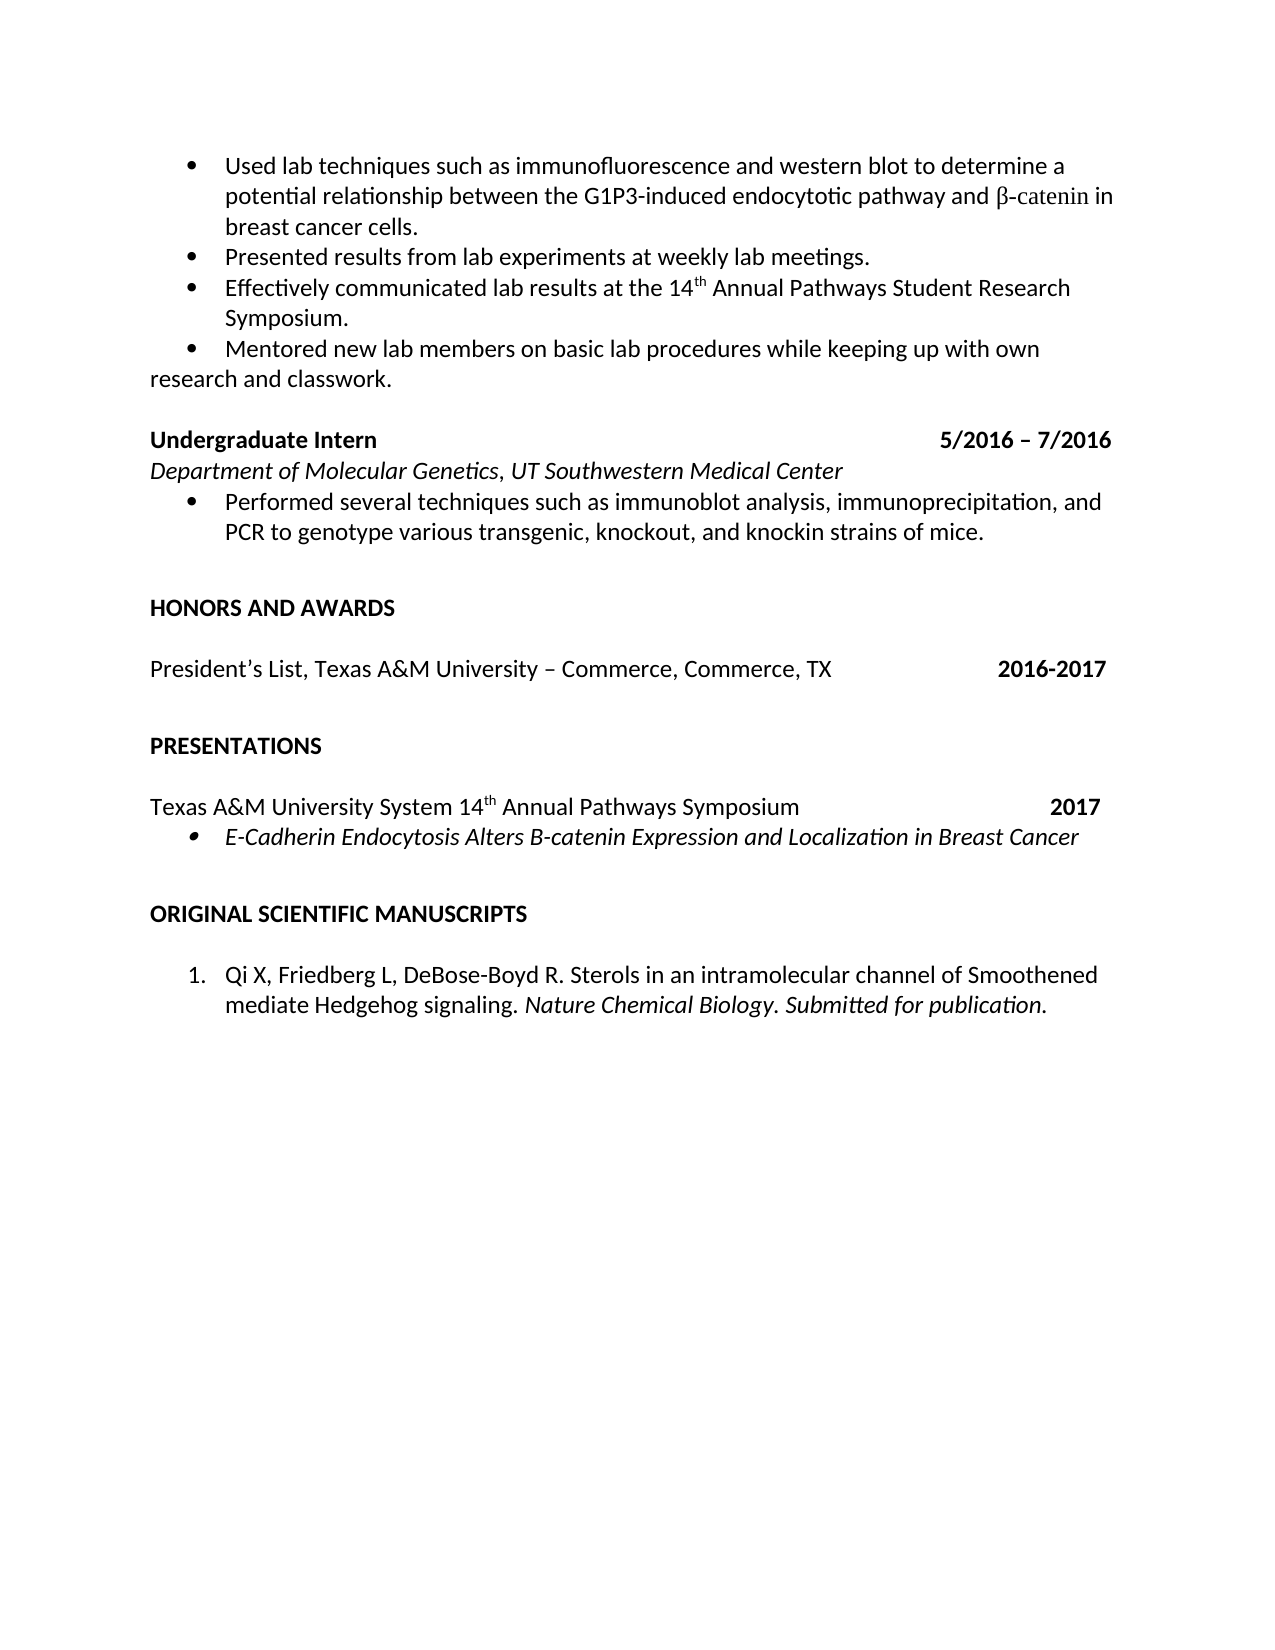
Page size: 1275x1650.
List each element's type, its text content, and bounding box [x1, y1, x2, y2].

text PRESENTATIONS [150, 730, 1125, 761]
list Mentored new lab members on basic lab procedures while keeping up with own [187, 333, 1125, 364]
text research and classwork. [150, 364, 1125, 394]
list Presented results from lab experiments at weekly lab meetings. [187, 242, 1125, 272]
list Effectively communicated lab results at the 14th Annual Pathways Student Research Symposium. [187, 272, 1125, 333]
text President’s List, Texas A&M University – Commerce, Commerce, TX 2016-2017 [150, 654, 1125, 684]
text HONORS AND AWARDS [150, 593, 1125, 623]
text ORIGINAL SCIENTIFIC MANUSCRIPTS [150, 898, 1125, 928]
text Department of Molecular Genetics, UT Southwestern Medical Center [150, 455, 1125, 486]
list Performed several techniques such as immunoblot analysis, immunoprecipitation, and PCR to genotype various transgenic, knockout, and knockin strains of mice. [187, 486, 1125, 547]
list Used lab techniques such as immunofluorescence and western blot to determine a potential relationship between the G1P3-induced endocytotic pathway and β-catenin in breast cancer cells. [187, 150, 1125, 242]
list E-Cadherin Endocytosis Alters B-catenin Expression and Localization in Breast Cancer [187, 822, 1125, 852]
text Texas A&M University System 14th Annual Pathways Symposium 2017 [150, 791, 1125, 822]
text Undergraduate Intern 5/2016 – 7/2016 [150, 425, 1125, 455]
list Qi X, Friedberg L, DeBose-Boyd R. Sterols in an intramolecular channel of Smoothened mediate Hedgehog signaling. Nature Chemical Biology. Submitted for publication. [187, 959, 1125, 1020]
